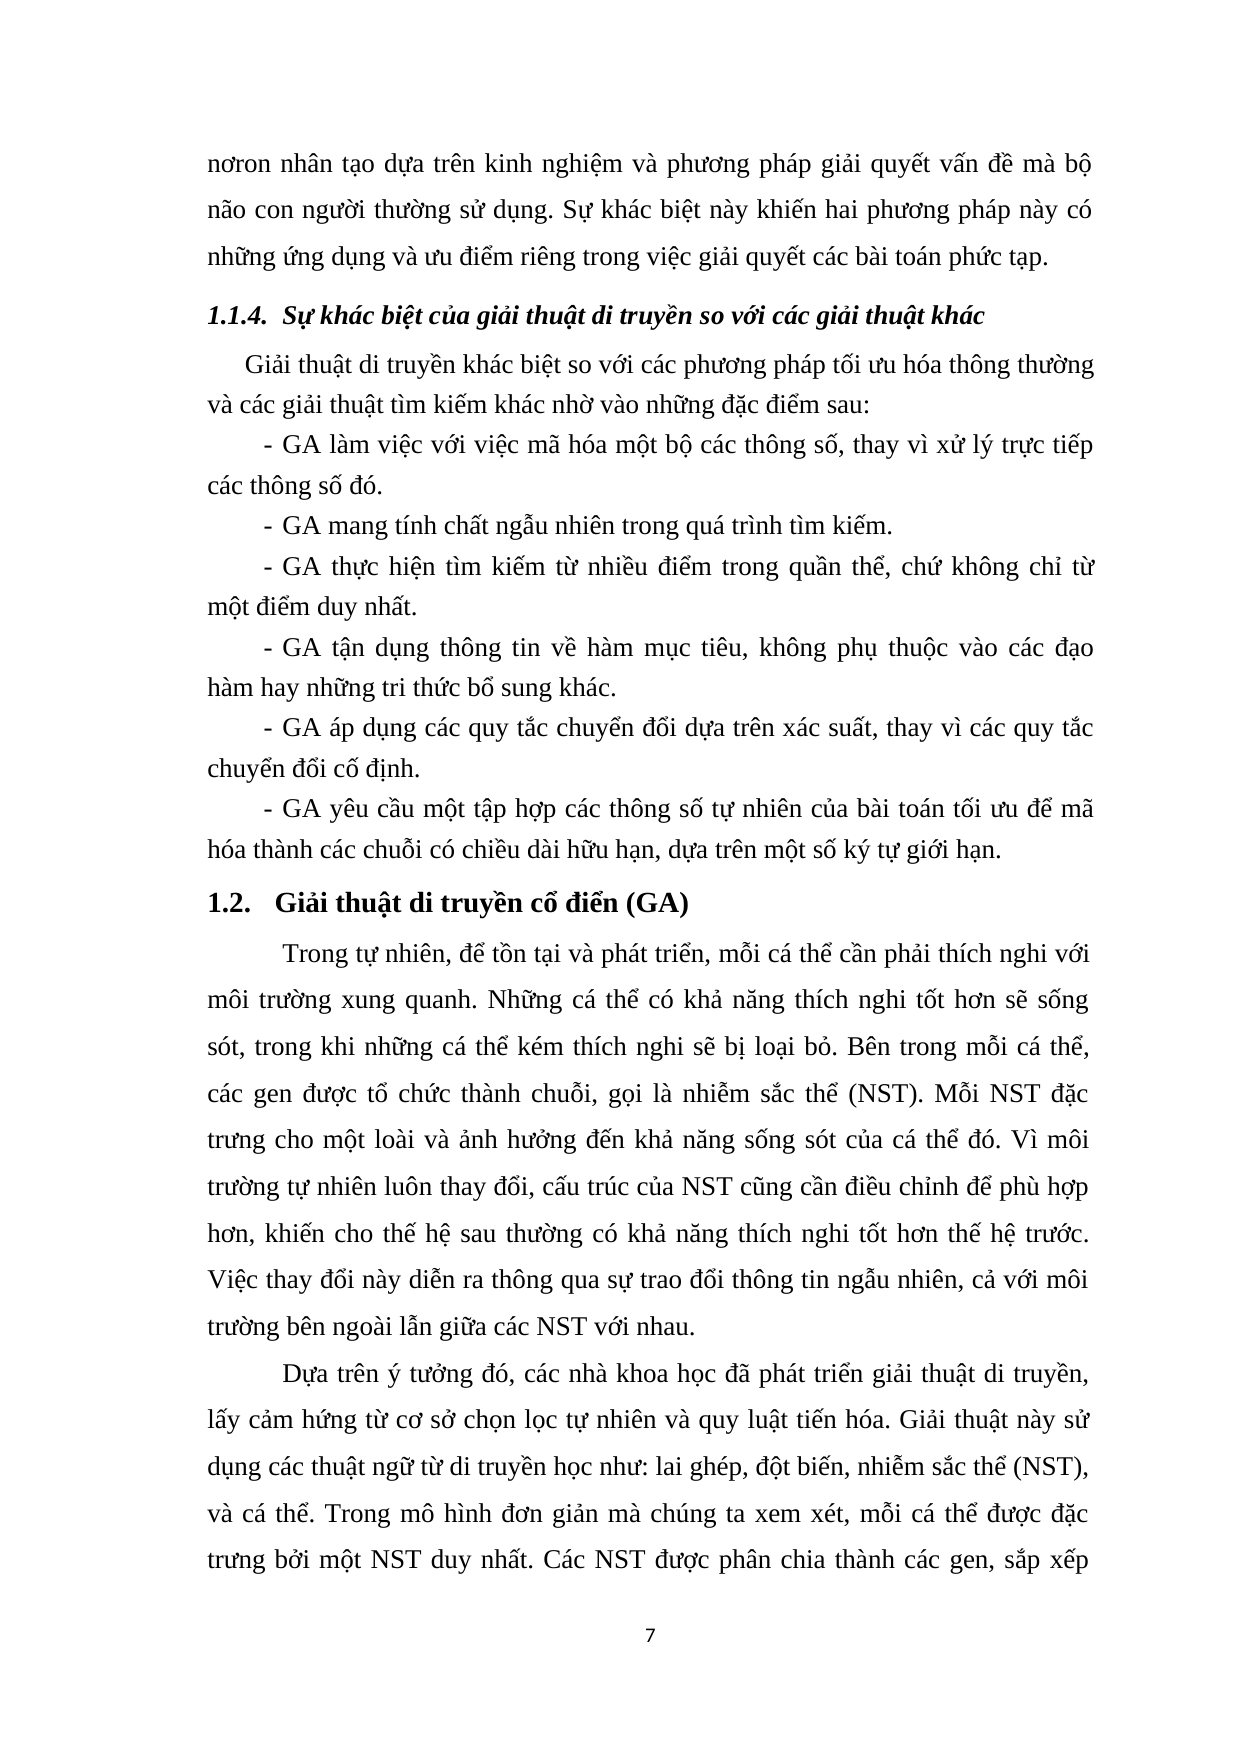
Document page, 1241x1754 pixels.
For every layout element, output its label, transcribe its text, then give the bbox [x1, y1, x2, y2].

list GA làm việc với việc mã hóa một bộ các thông số, thay vì xử lý trực tiếp các thông số đó. [207, 428, 1095, 500]
list GA mang tính chất ngẫu nhiên trong quá trình tìm kiếm. [207, 509, 1095, 541]
subtitle Sự khác biệt của giải thuật di truyền so với các giải thuật khác [207, 299, 1093, 331]
subtitle Giải thuật di truyền cổ điển (GA) [207, 886, 1093, 919]
list GA tận dụng thông tin về hàm mục tiêu, không phụ thuộc vào các đạo hàm hay những tri thức bổ sung khác. [207, 631, 1095, 702]
list GA áp dụng các quy tắc chuyển đổi dựa trên xác suất, thay vì các quy tắc chuyển đổi cố định. [207, 711, 1095, 783]
list Trong tự nhiên, để tồn tại và phát triển, mỗi cá thể cần phải thích nghi với môi trường xung quanh. Những cá thể có khả năng thích nghi tốt hơn sẽ sống sót, trong khi những cá thể kém thích nghi sẽ bị loại bỏ. Bên trong mỗi cá thể, các gen được tổ chức thành chuỗi, gọi là nhiễm sắc thể (NST). Mỗi NST đặc trưng cho một loài và ảnh hưởng đến khả năng sống sót của cá thể đó. Vì môi trường tự nhiên luôn thay đổi, cấu trúc của NST cũng cần điều chỉnh để phù hợp hơn, khiến cho thế hệ sau thường có khả năng thích nghi tốt hơn thế hệ trước. Việc thay đổi này diễn ra thông qua sự trao đổi thông tin ngẫu nhiên, cả với môi trường bên ngoài lẫn giữa các NST với nhau. [207, 937, 1091, 1341]
list GA thực hiện tìm kiếm từ nhiều điểm trong quần thể, chứ không chỉ từ một điểm duy nhất. [207, 550, 1095, 621]
list Giải thuật di truyền khác biệt so với các phương pháp tối ưu hóa thông thường và các giải thuật tìm kiếm khác nhờ vào những đặc điểm sau: [207, 348, 1095, 419]
list GA yêu cầu một tập hợp các thông số tự nhiên của bài toán tối ưu để mã hóa thành các chuỗi có chiều dài hữu hạn, dựa trên một số ký tự giới hạn. [207, 792, 1095, 864]
